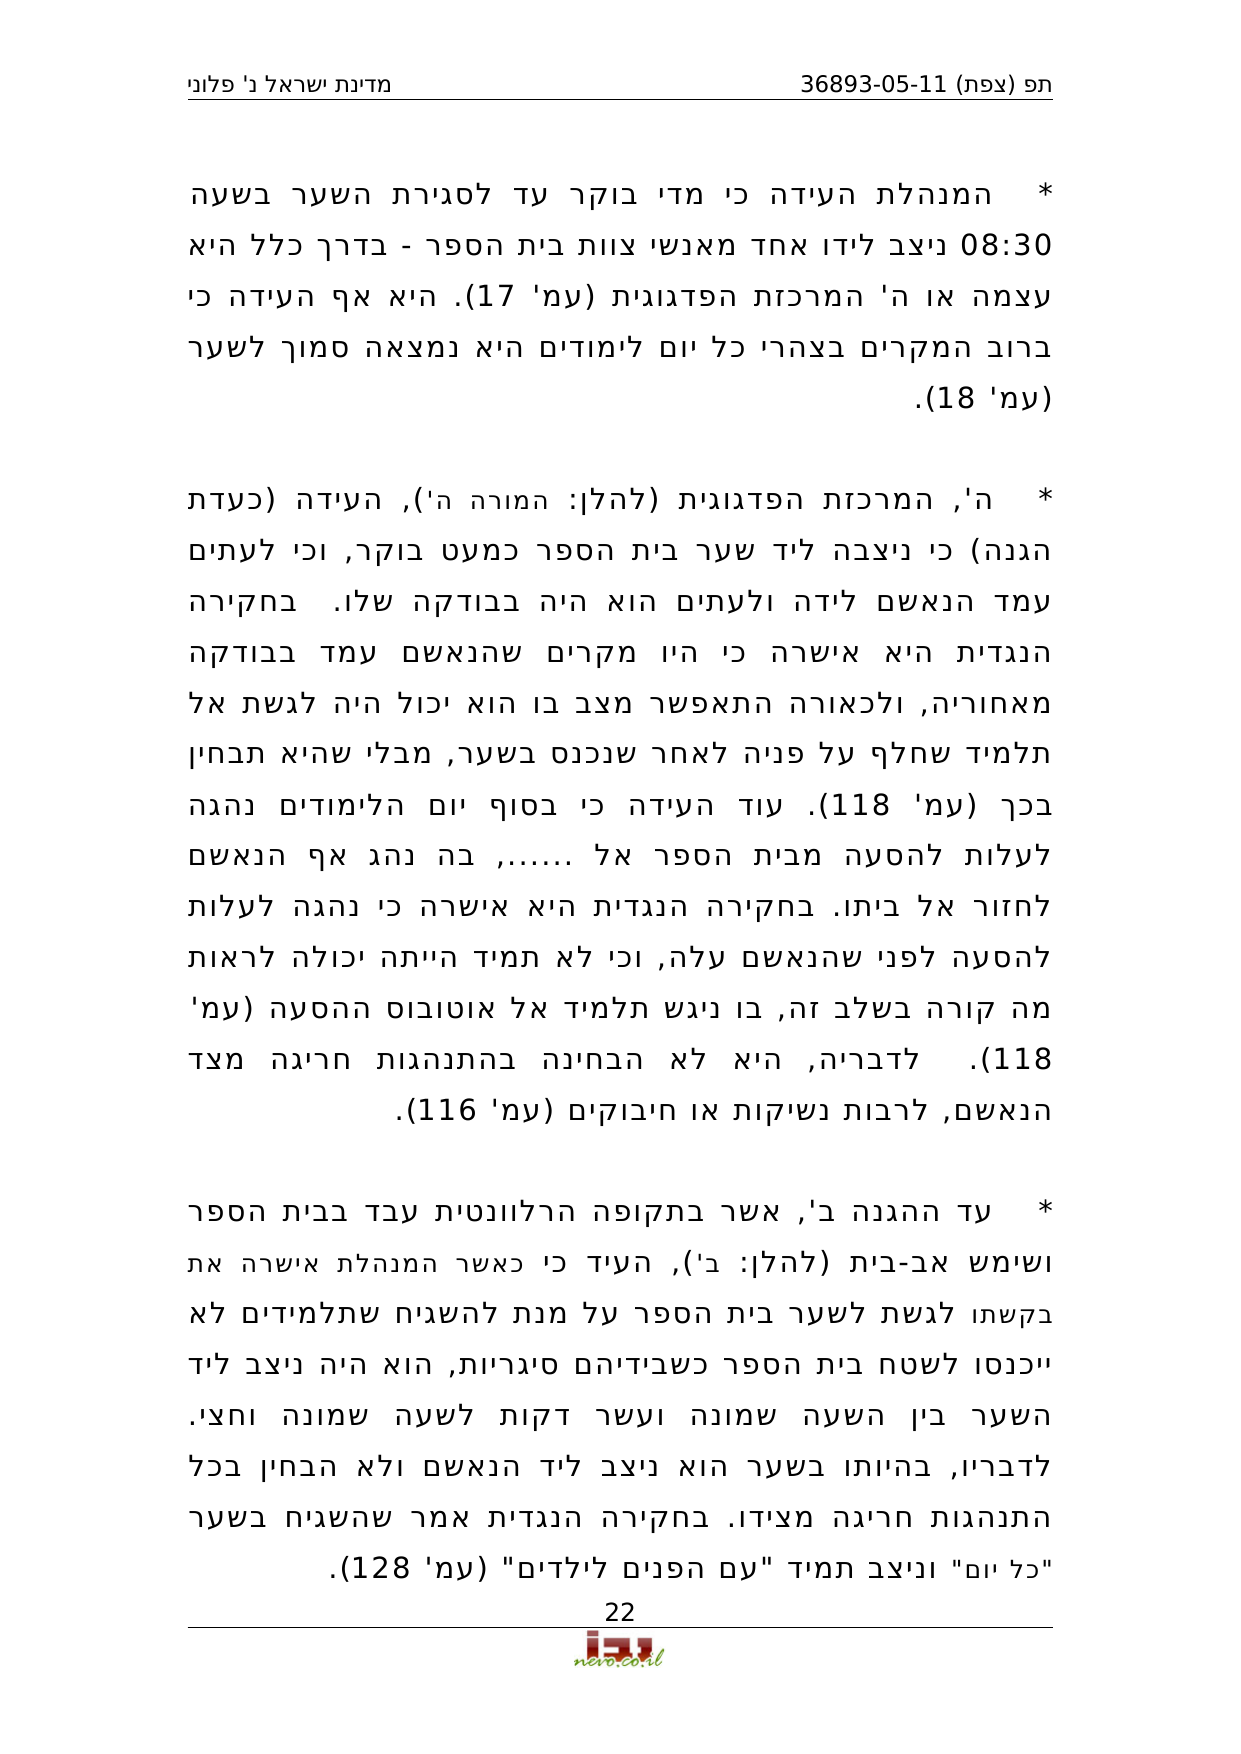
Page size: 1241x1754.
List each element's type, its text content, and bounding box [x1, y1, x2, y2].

text * המנהלת העידה כי מדי בוקר עד לסגירת השער בשעה 08:30 ניצב לידו אחד מאנשי צוות בית הספר - בדרך כלל היא עצמה או ה' המרכזת הפדגוגית (עמ' 17). היא אף העידה כי ברוב המקרים בצהרי כל יום לימודים היא נמצאה סמוך לשער (עמ' 18). [187, 177, 1053, 415]
text * ה', המרכזת הפדגוגית (להלן: המורה ה'), העידה (כעדת הגנה) כי ניצבה ליד שער בית הספר כמעט בוקר, וכי לעתים עמד הנאשם לידה ולעתים הוא היה בבודקה שלו. בחקירה הנגדית היא אישרה כי היו מקרים שהנאשם עמד בבודקה מאחוריה, ולכאורה התאפשר מצב בו הוא יכול היה לגשת אל תלמיד שחלף על פניה לאחר שנכנס בשער, מבלי שהיא תבחין בכך (עמ' 118). עוד העידה כי בסוף יום הלימודים נהגה לעלות להסעה מבית הספר אל ......, בה נהג אף הנאשם לחזור אל ביתו. בחקירה הנגדית היא אישרה כי נהגה לעלות להסעה לפני שהנאשם עלה, וכי לא תמיד הייתה יכולה לראות מה קורה בשלב זה, בו ניגש תלמיד אל אוטובוס ההסעה (עמ' 118). לדבריה, היא לא הבחינה בהתנהגות חריגה מצד הנאשם, לרבות נשיקות או חיבוקים (עמ' 116). [187, 482, 1053, 1127]
picture [574, 1630, 666, 1668]
text * עד ההגנה ב', אשר בתקופה הרלוונטית עבד בבית הספר ושימש אב-בית (להלן: ב'), העיד כי כאשר המנהלת אישרה את בקשתו לגשת לשער בית הספר על מנת להשגיח שתלמידים לא ייכנסו לשטח בית הספר כשבידיהם סיגריות, הוא היה ניצב ליד השער בין השעה שמונה ועשר דקות לשעה שמונה וחצי. לדבריו, בהיותו בשער הוא ניצב ליד הנאשם ולא הבחין בכל התנהגות חריגה מצידו. בחקירה הנגדית אמר שהשגיח בשער "כל יום" וניצב תמיד "עם הפנים לילדים" (עמ' 128). [187, 1195, 1053, 1585]
